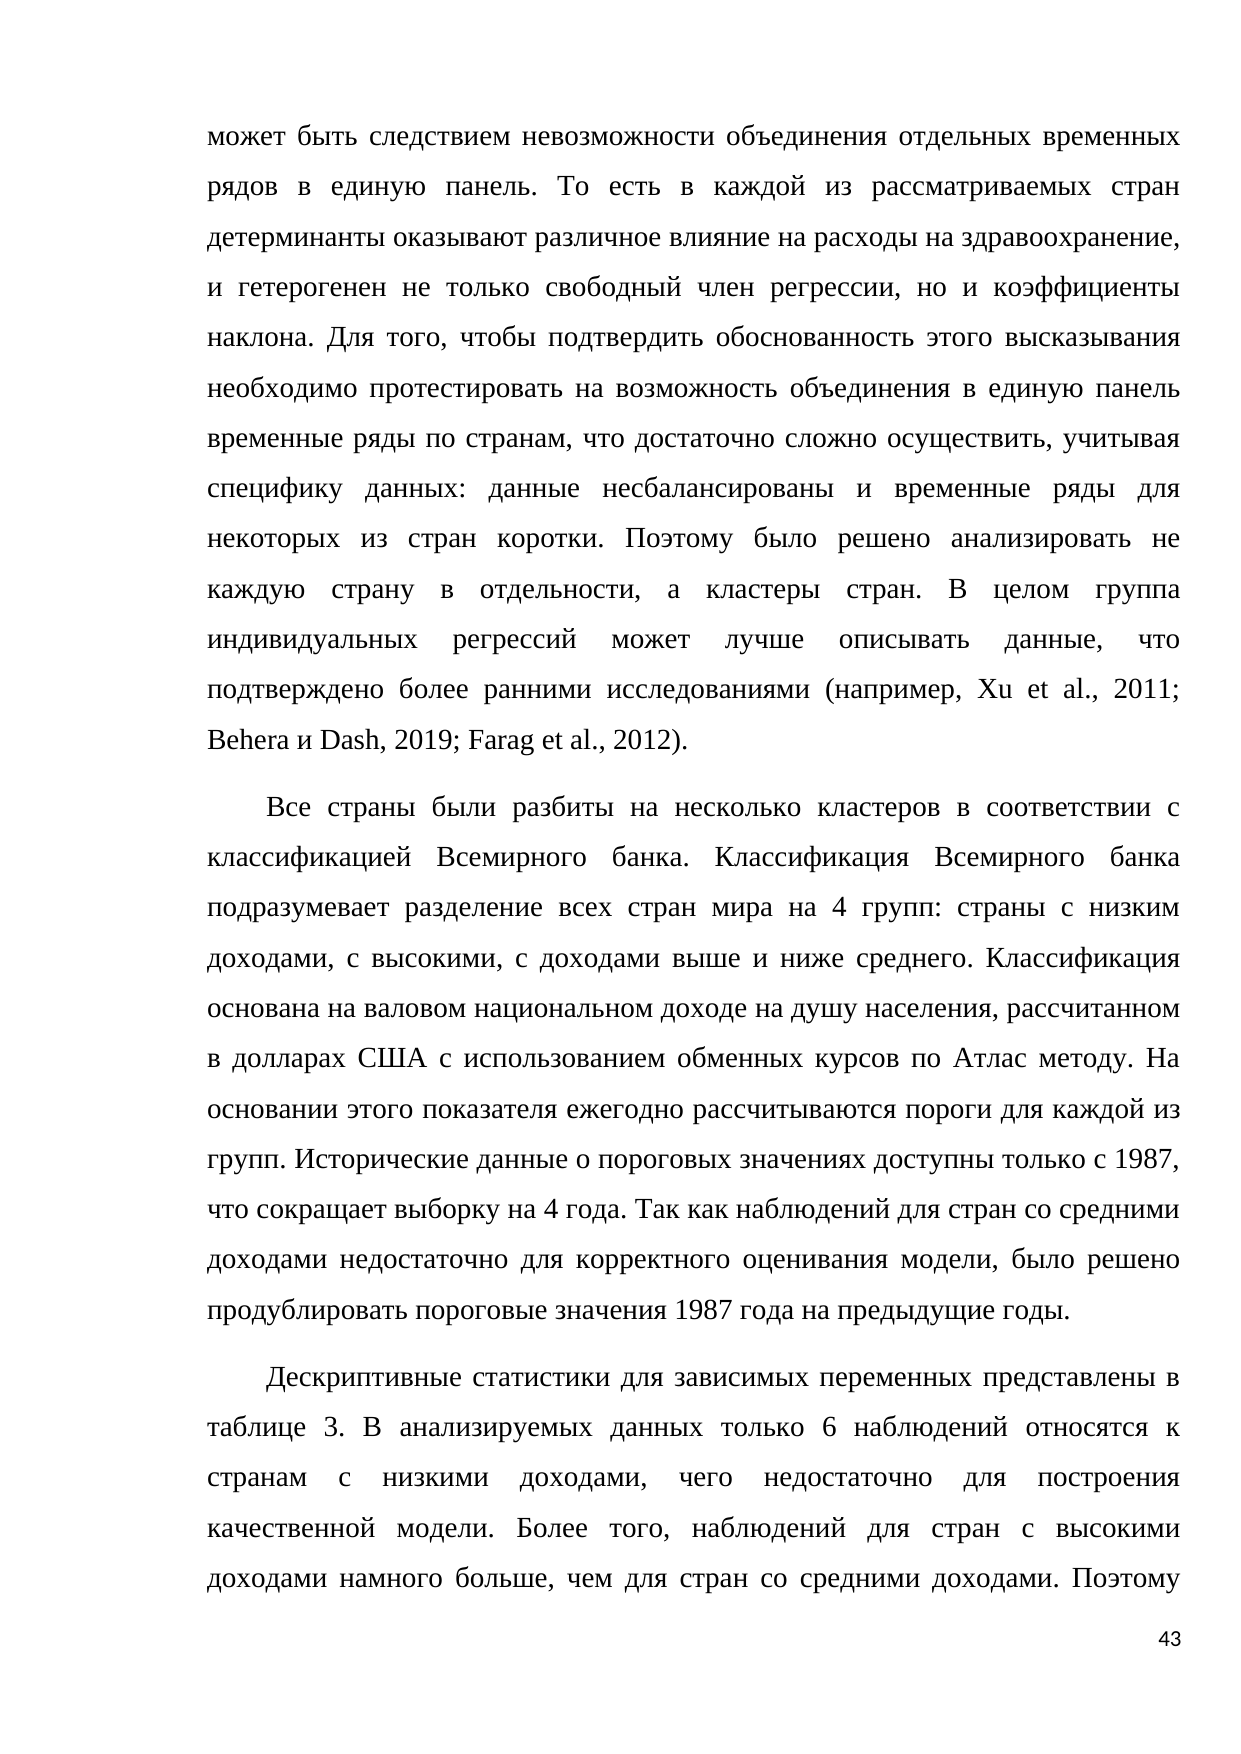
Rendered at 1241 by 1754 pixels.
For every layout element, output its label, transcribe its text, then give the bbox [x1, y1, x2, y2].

text Все страны были разбиты на несколько кластеров в соответствии с классификацией Всемирного банка. Классификация Всемирного банка подразумевает разделение всех стран мира на 4 групп: страны с низким доходами, с высокими, с доходами выше и ниже среднего. Классификация основана на валовом национальном доходе на душу населения, рассчитанном в долларах США с использованием обменных курсов по Атлас методу. На основании этого показателя ежегодно рассчитываются пороги для каждой из групп. Исторические данные о пороговых значениях доступны только с 1987, что сокращает выборку на 4 года. Так как наблюдений для стран со средними доходами недостаточно для корректного оценивания модели, было решено продублировать пороговые значения 1987 года на предыдущие годы. [207, 789, 1181, 1326]
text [207, 1359, 1181, 1594]
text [207, 118, 1181, 755]
